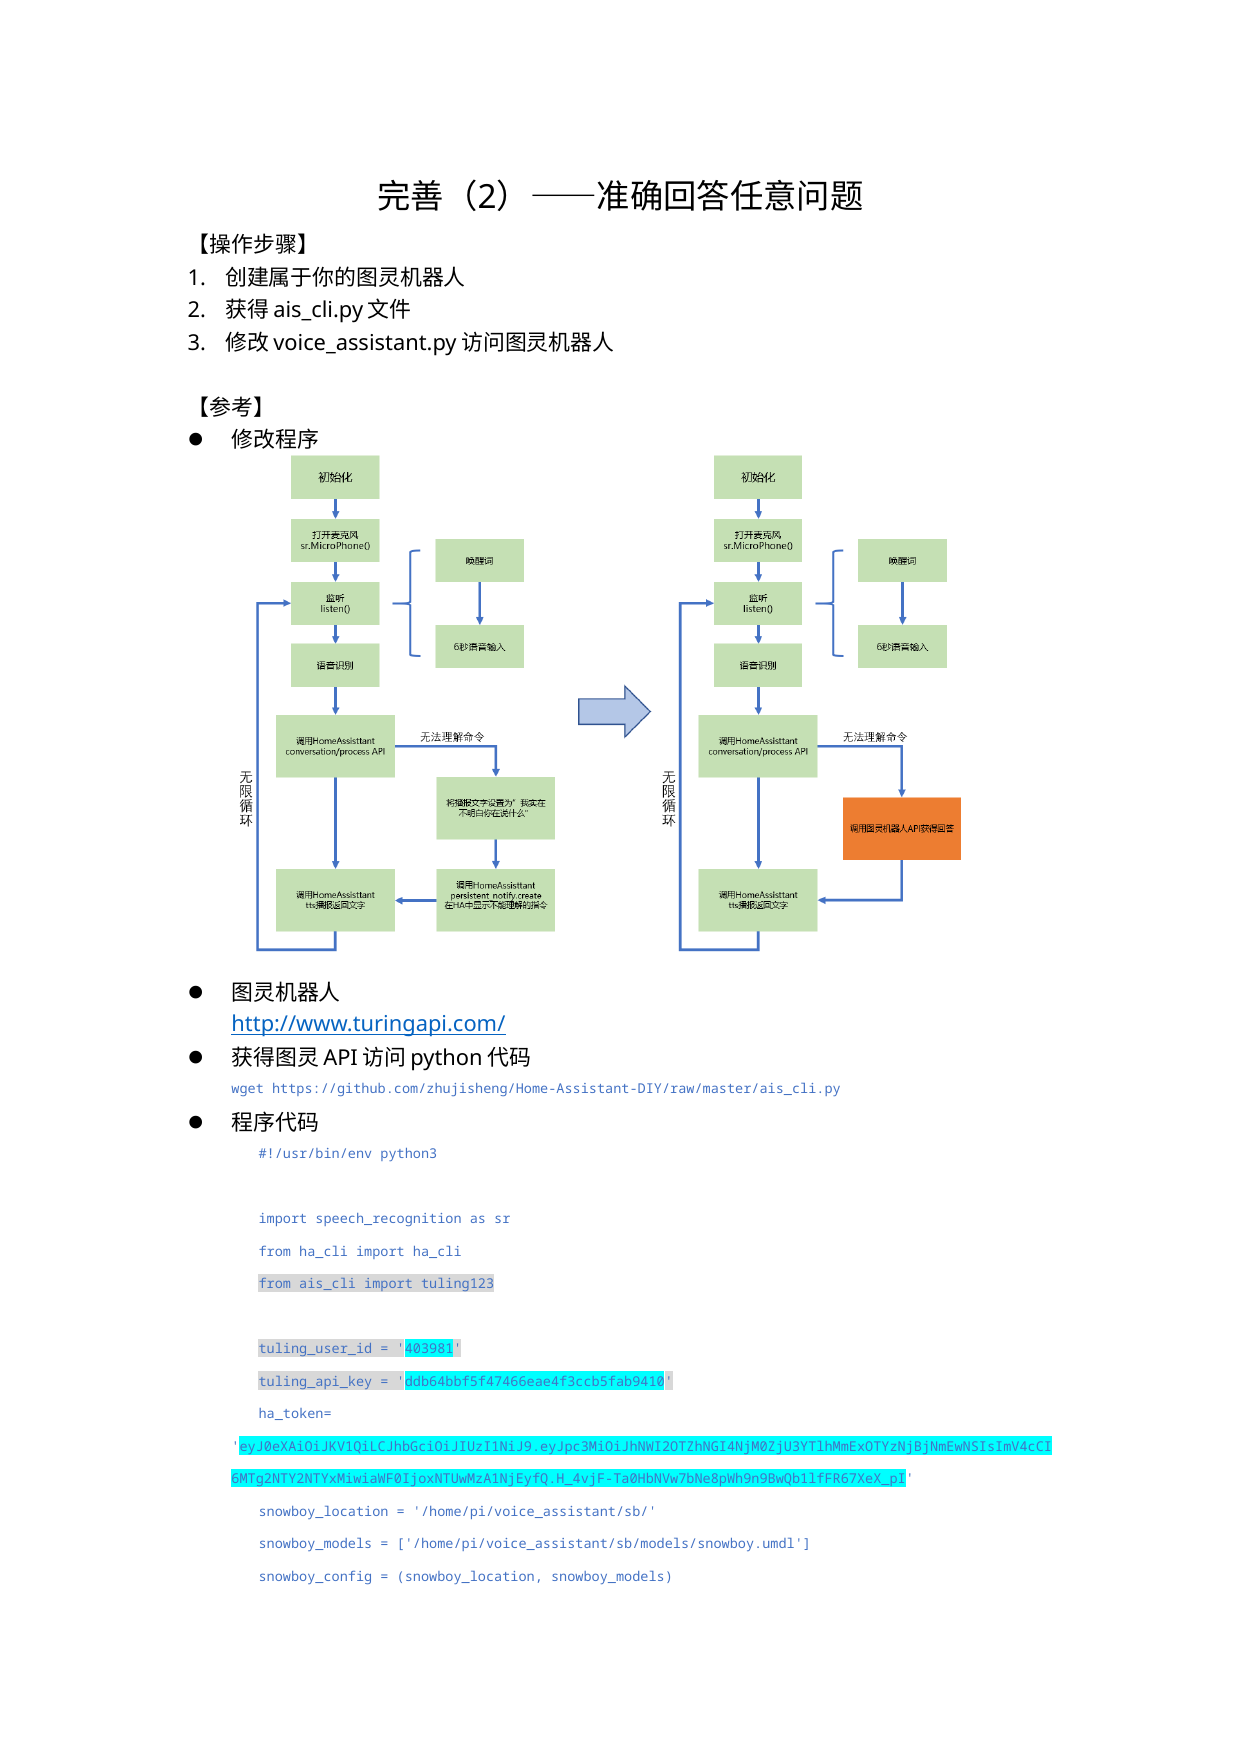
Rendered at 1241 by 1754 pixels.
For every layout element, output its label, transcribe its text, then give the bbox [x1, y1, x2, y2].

list 修改voice_assistant.py访问图灵机器人 [187, 324, 1053, 357]
list 创建属于你的图灵机器人 [187, 259, 1053, 292]
list 修改程序 [187, 422, 1053, 454]
list wget https://github.com/zhujisheng/Home-Assistant-DIY/raw/master/ais_cli.py [231, 1072, 1053, 1104]
list ha_token='eyJ0eXAiOiJKV1QiLCJhbGciOiJIUzI1NiJ9.eyJpc3MiOiJhNWI2OTZhNGI4NjM0ZjU3YTlhMmExOTYzNjBjNmEwNSIsImV4cCI6MTg2NTY2NTYxMiwiaWF0IjoxNTUwMzA1NjEyfQ.H_4vjF-Ta0HbNVw7bNe8pWh9n9BwQb1lfFR67XeX_pI' [231, 1397, 1053, 1494]
list import speech_recognition as sr [231, 1202, 1053, 1234]
list from ais_cli import tuling123 [231, 1267, 1053, 1299]
text 完善（2）——准确回答任意问题 [187, 162, 1053, 227]
list 获得图灵API访问python代码 [187, 1039, 1053, 1072]
list tuling_api_key = 'ddb64bbf5f47466eae4f3ccb5fab9410' [231, 1364, 1053, 1397]
list snowboy_models = ['/home/pi/voice_assistant/sb/models/snowboy.umdl'] [231, 1527, 1053, 1559]
list http://www.turingapi.com/ [231, 1007, 1053, 1039]
list from ha_cli import ha_cli [231, 1234, 1053, 1267]
picture [231, 454, 966, 955]
list snowboy_config = (snowboy_location, snowboy_models) [231, 1559, 1053, 1592]
list 程序代码 [187, 1104, 1053, 1137]
text 【参考】 [187, 389, 1053, 422]
text 【操作步骤】 [187, 227, 1053, 259]
list 获得ais_cli.py文件 [187, 292, 1053, 324]
list tuling_user_id = '403981' [231, 1332, 1053, 1364]
list 图灵机器人 [187, 974, 1053, 1007]
list snowboy_location = '/home/pi/voice_assistant/sb/' [231, 1494, 1053, 1527]
list #!/usr/bin/env python3 [231, 1137, 1053, 1169]
